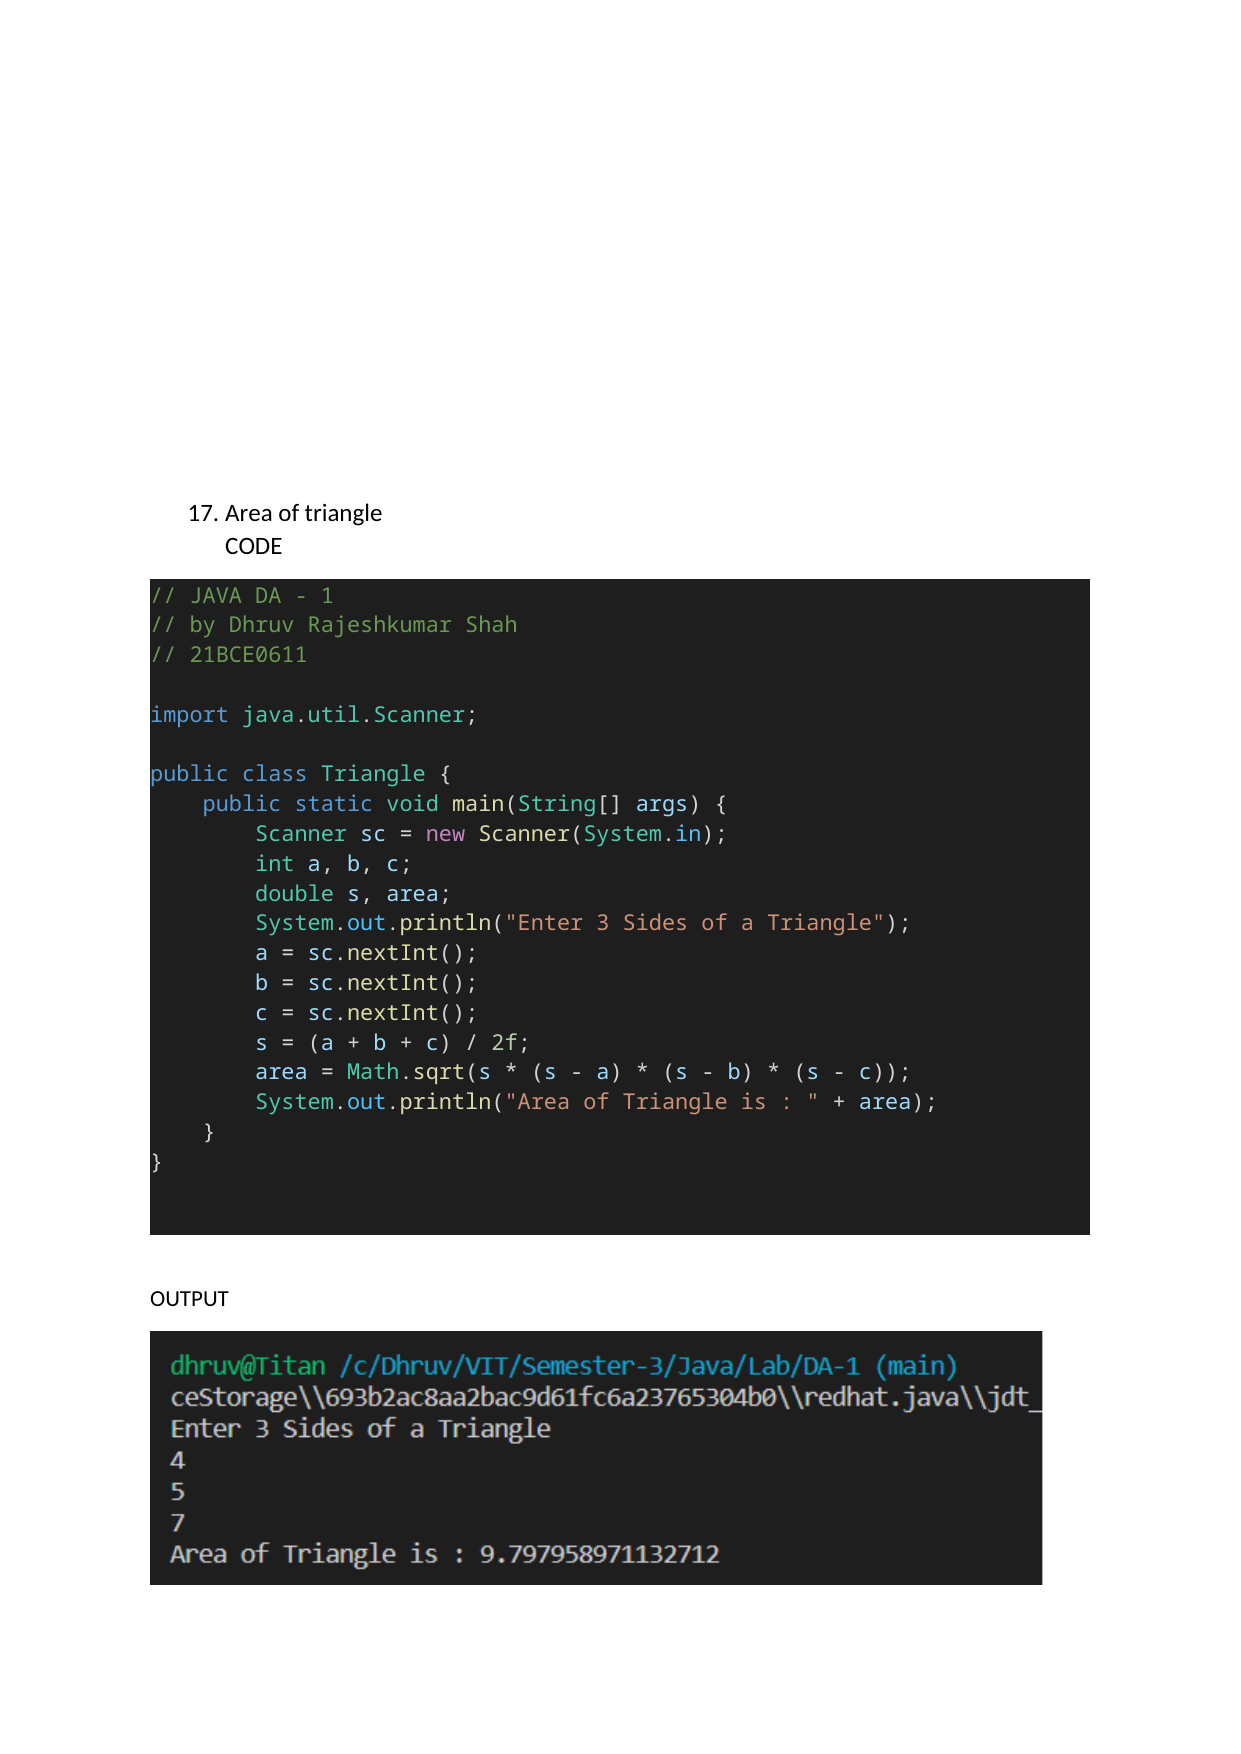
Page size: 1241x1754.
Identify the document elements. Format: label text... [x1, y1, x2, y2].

text Scanner sc = new Scanner(System.in); [150, 818, 1090, 848]
text b = sc.nextInt(); [150, 967, 1090, 997]
text System.out.println("Area of Triangle is : " + area); [150, 1086, 1090, 1116]
text import java.util.Scanner; [150, 699, 1090, 728]
list Area of triangle [187, 497, 1090, 528]
text int a, b, c; [150, 848, 1090, 877]
text // by Dhruv Rajeshkumar Shah [150, 609, 1090, 639]
text s = (a + b + c) / 2f; [150, 1026, 1090, 1056]
text } [150, 1146, 1090, 1175]
text // 21BCE0611 [150, 639, 1090, 669]
text // JAVA DA - 1 [150, 579, 1090, 609]
text OUTPUT [150, 1284, 1090, 1313]
text public static void main(String[] args) { [150, 788, 1090, 818]
text double s, area; [150, 877, 1090, 907]
text public class Triangle { [150, 758, 1090, 788]
text c = sc.nextInt(); [150, 997, 1090, 1026]
picture [150, 1331, 1043, 1585]
text } [150, 1116, 1090, 1146]
text a = sc.nextInt(); [150, 937, 1090, 967]
list CODE [225, 530, 1090, 561]
text System.out.println("Enter 3 Sides of a Triangle"); [150, 907, 1090, 937]
text area = Math.sqrt(s * (s - a) * (s - b) * (s - c)); [150, 1056, 1090, 1086]
